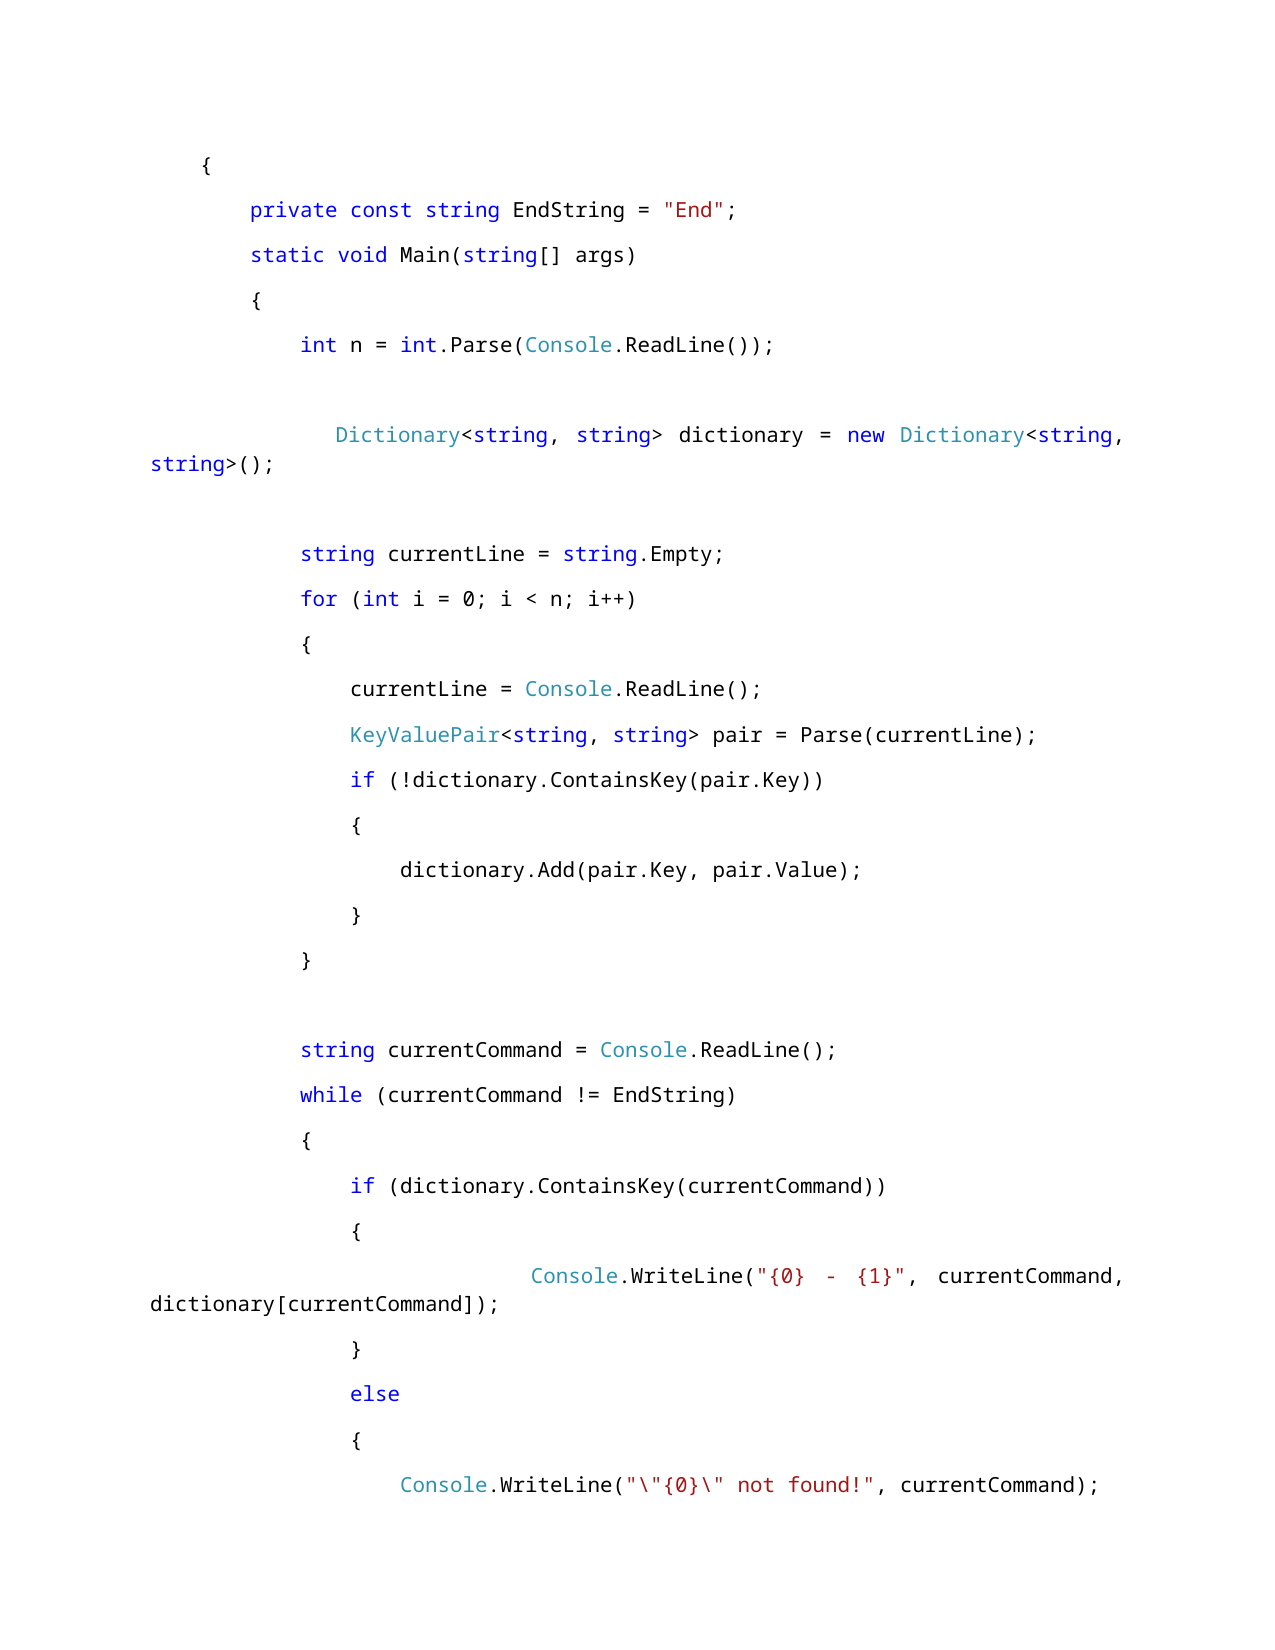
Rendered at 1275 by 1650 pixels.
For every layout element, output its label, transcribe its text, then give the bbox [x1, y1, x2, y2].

text { [150, 629, 1125, 658]
text { [150, 1126, 1125, 1154]
text if (!dictionary.ContainsKey(pair.Key)) [150, 765, 1125, 793]
text int n = int.Parse(Console.ReadLine()); [150, 330, 1125, 359]
text static void Main(string[] args) [150, 240, 1125, 269]
text private const string EndString = "End"; [150, 195, 1125, 223]
text { [150, 150, 1125, 178]
text string currentCommand = Console.ReadLine(); [150, 1035, 1125, 1064]
text for (int i = 0; i < n; i++) [150, 584, 1125, 613]
text } [150, 945, 1125, 974]
text else [150, 1379, 1125, 1408]
text { [150, 1425, 1125, 1453]
text } [150, 900, 1125, 928]
text } [150, 1334, 1125, 1363]
text Dictionary<string, string> dictionary = new Dictionary<string, string>(); [150, 421, 1125, 477]
text while (currentCommand != EndString) [150, 1081, 1125, 1109]
text { [150, 1216, 1125, 1244]
text Console.WriteLine("{0} - {1}", currentCommand, dictionary[currentCommand]); [150, 1261, 1125, 1318]
text string currentLine = string.Empty; [150, 539, 1125, 568]
text currentLine = Console.ReadLine(); [150, 674, 1125, 703]
text dictionary.Add(pair.Key, pair.Value); [150, 855, 1125, 883]
text if (dictionary.ContainsKey(currentCommand)) [150, 1171, 1125, 1199]
text Console.WriteLine("\"{0}\" not found!", currentCommand); [150, 1470, 1125, 1498]
text { [150, 285, 1125, 314]
text { [150, 810, 1125, 838]
text KeyValuePair<string, string> pair = Parse(currentLine); [150, 720, 1125, 748]
